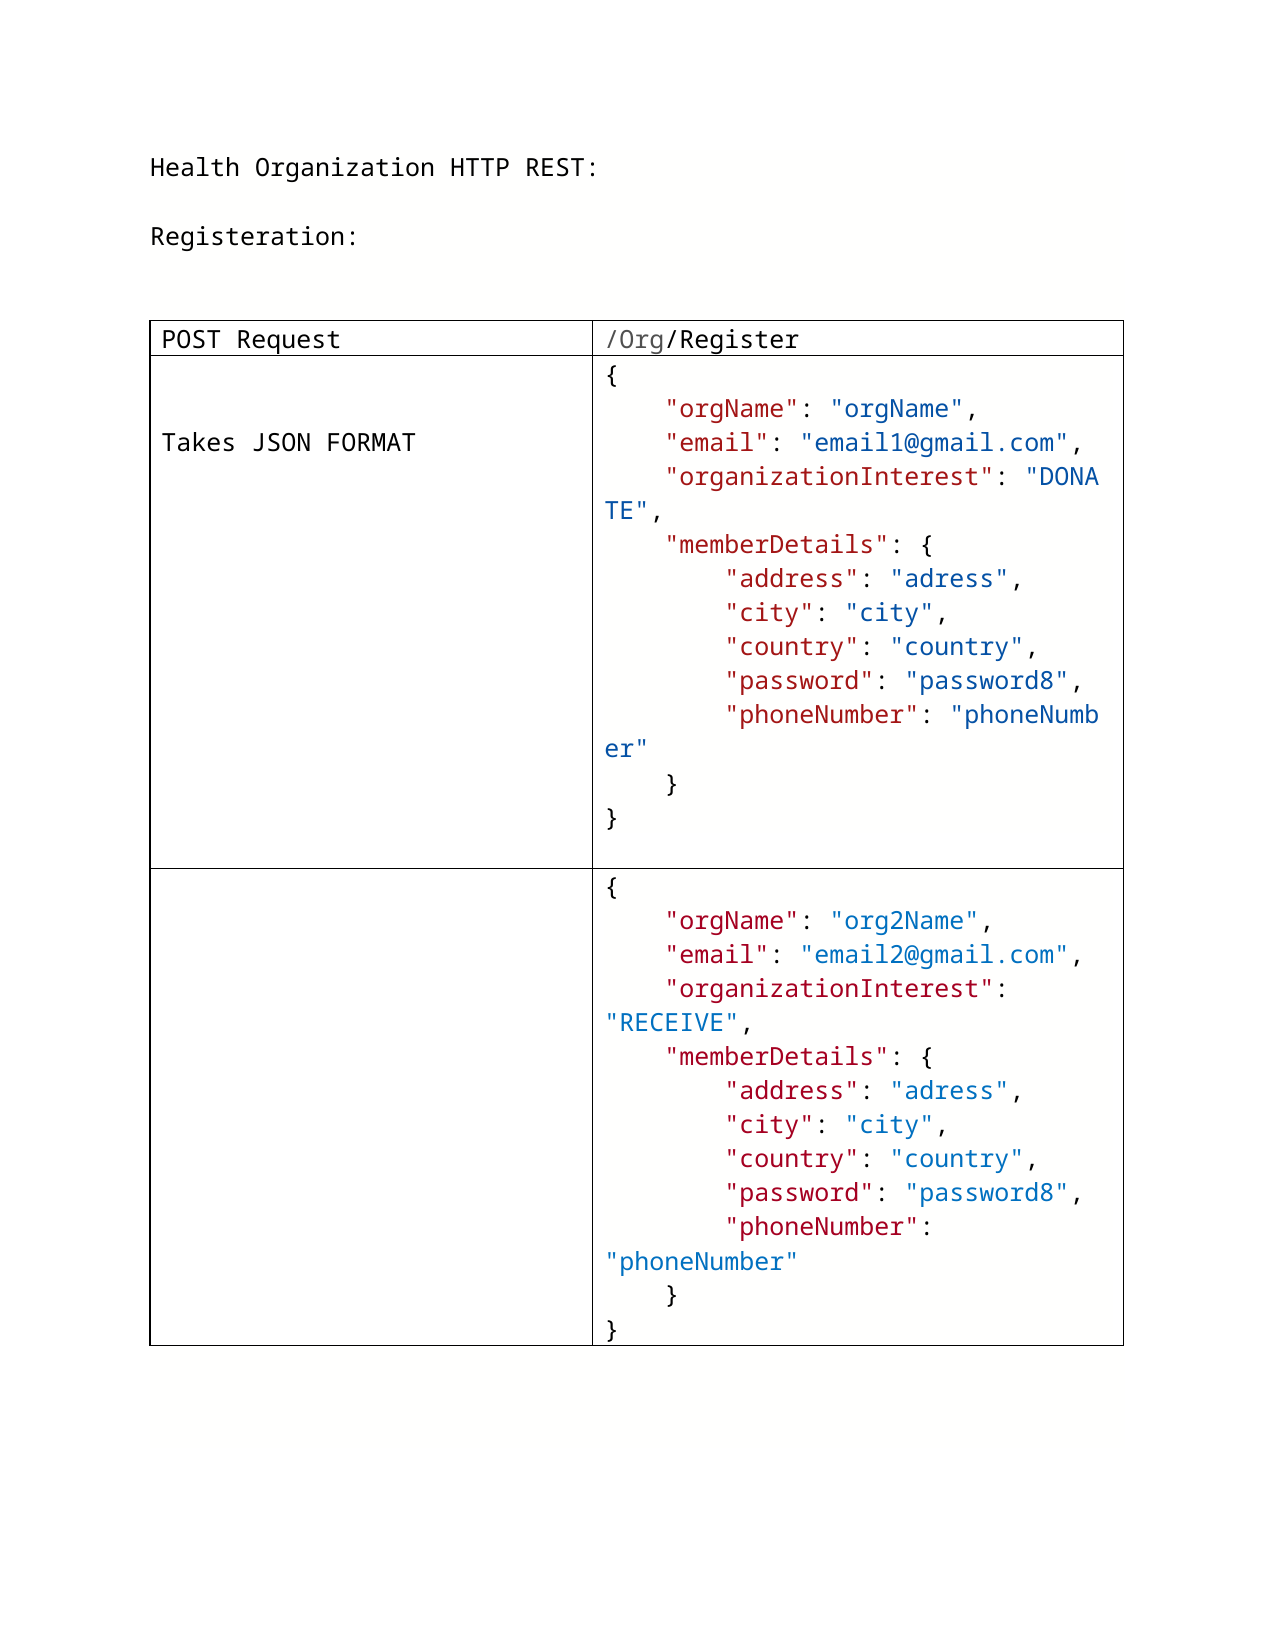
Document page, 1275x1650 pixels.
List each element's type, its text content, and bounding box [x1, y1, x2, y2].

table_cell [151, 869, 592, 1345]
text Health Organization HTTP REST: [150, 150, 1125, 184]
table_cell { "orgName": "orgName", "email": "email1@gmail.com", "organizationInterest": "DONATE", "memberDetails": { "address": "adress", "city": "city", "country": "country", "password": "password8", "phoneNumber": "phoneNumber" } } [593, 356, 1123, 867]
text Registeration: [150, 218, 1125, 252]
table_cell Takes JSON FORMAT [151, 356, 592, 867]
table_header POST Request [151, 321, 592, 355]
table_header /Org/Register [664, 321, 1123, 355]
